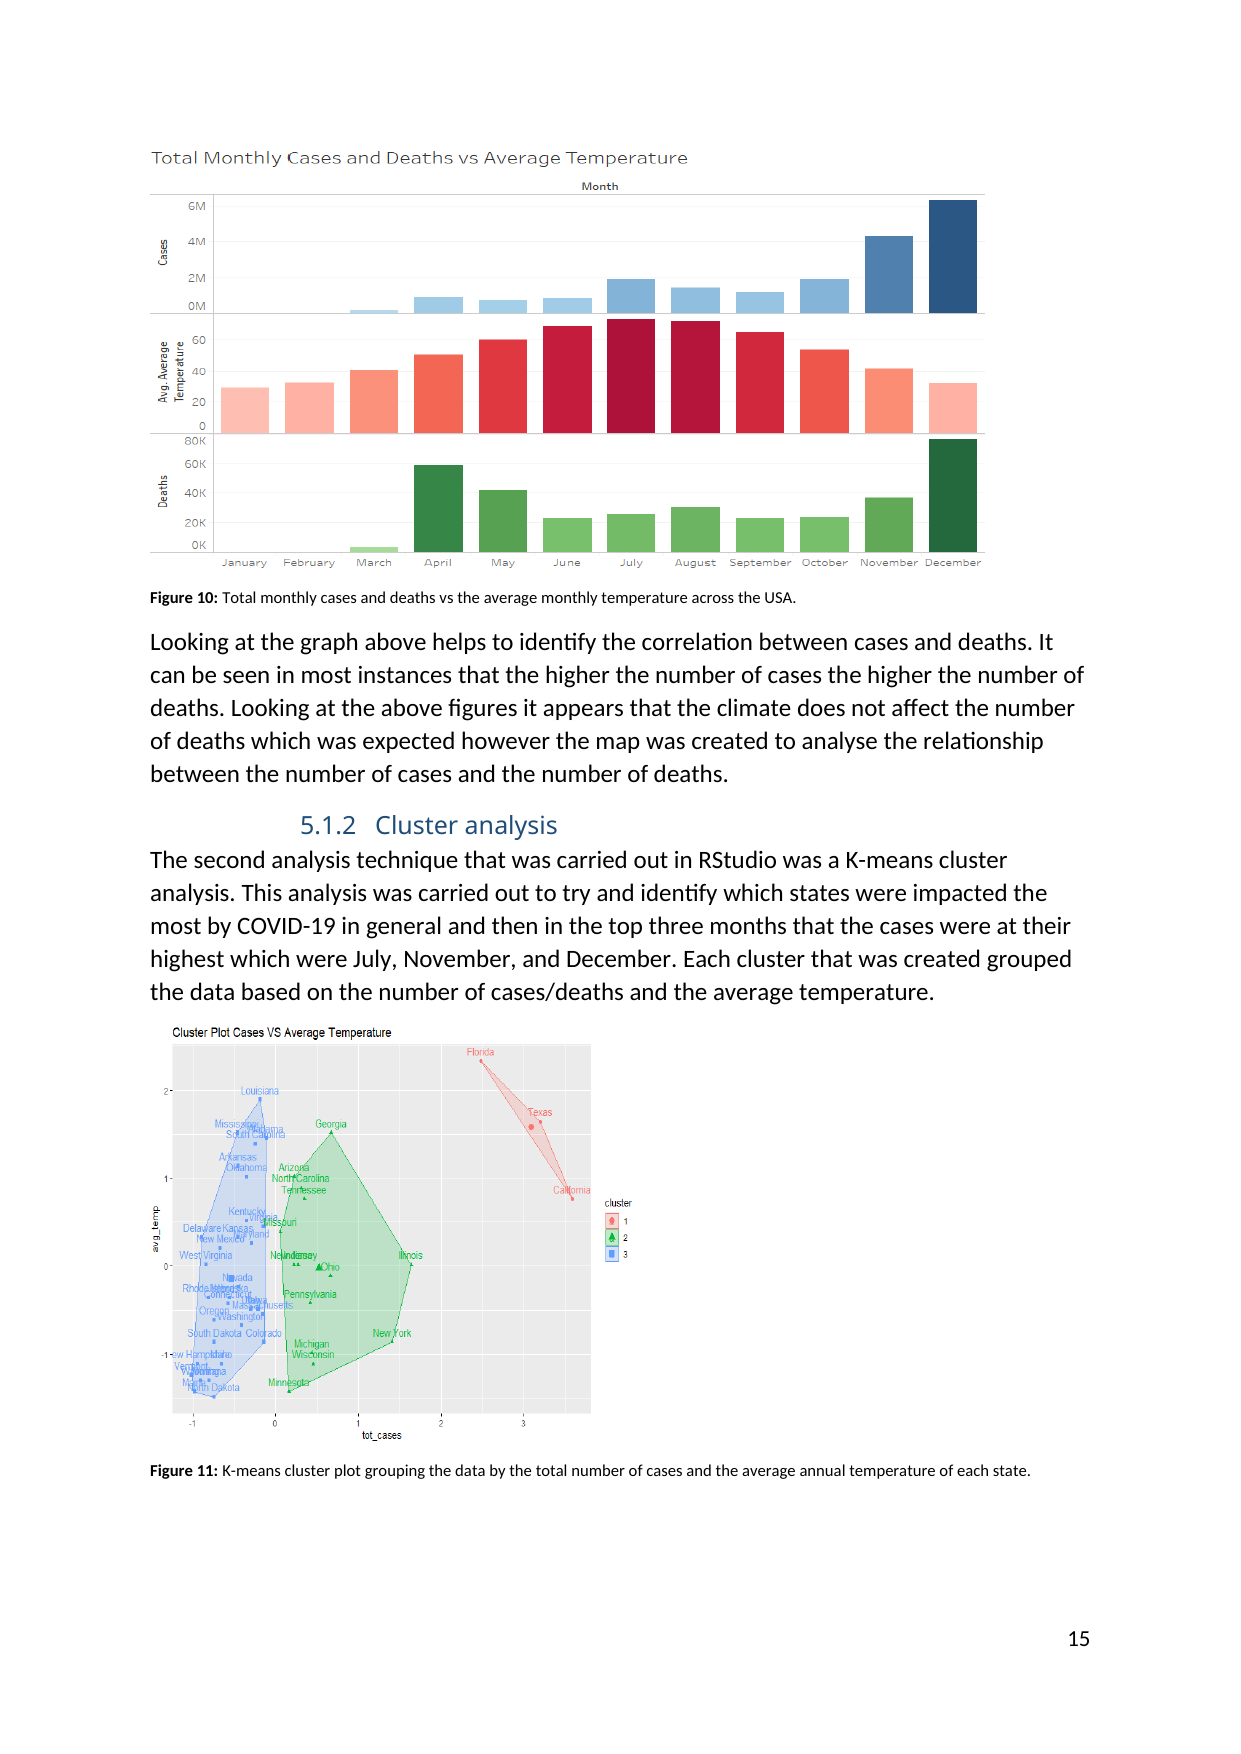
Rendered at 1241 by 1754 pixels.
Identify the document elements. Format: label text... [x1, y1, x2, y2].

picture [150, 150, 985, 569]
text The second analysis technique that was carried out in RStudio was a K-means cluster analysis. This analysis was carried out to try and identify which states were impacted the most by COVID-19 in general and then in the top three months that the cases were at their highest which were July, November, and December. Each cluster that was created grouped the data based on the number of cases/deaths and the average temperature. [150, 844, 1090, 1006]
text Figure 11: K-means cluster plot grouping the data by the total number of cases and the average annual temperature of each state. [150, 1460, 1090, 1481]
picture [150, 1025, 634, 1442]
subtitle 5.1.2 Cluster analysis [225, 807, 1090, 842]
text Figure 10: Total monthly cases and deaths vs the average monthly temperature across the USA. [150, 588, 1090, 608]
text Looking at the graph above helps to identify the correlation between cases and deaths. It can be seen in most instances that the higher the number of cases the higher the number of deaths. Looking at the above figures it appears that the climate does not affect the number of deaths which was expected however the map was created to analyse the relationship between the number of cases and the number of deaths. [150, 626, 1090, 788]
